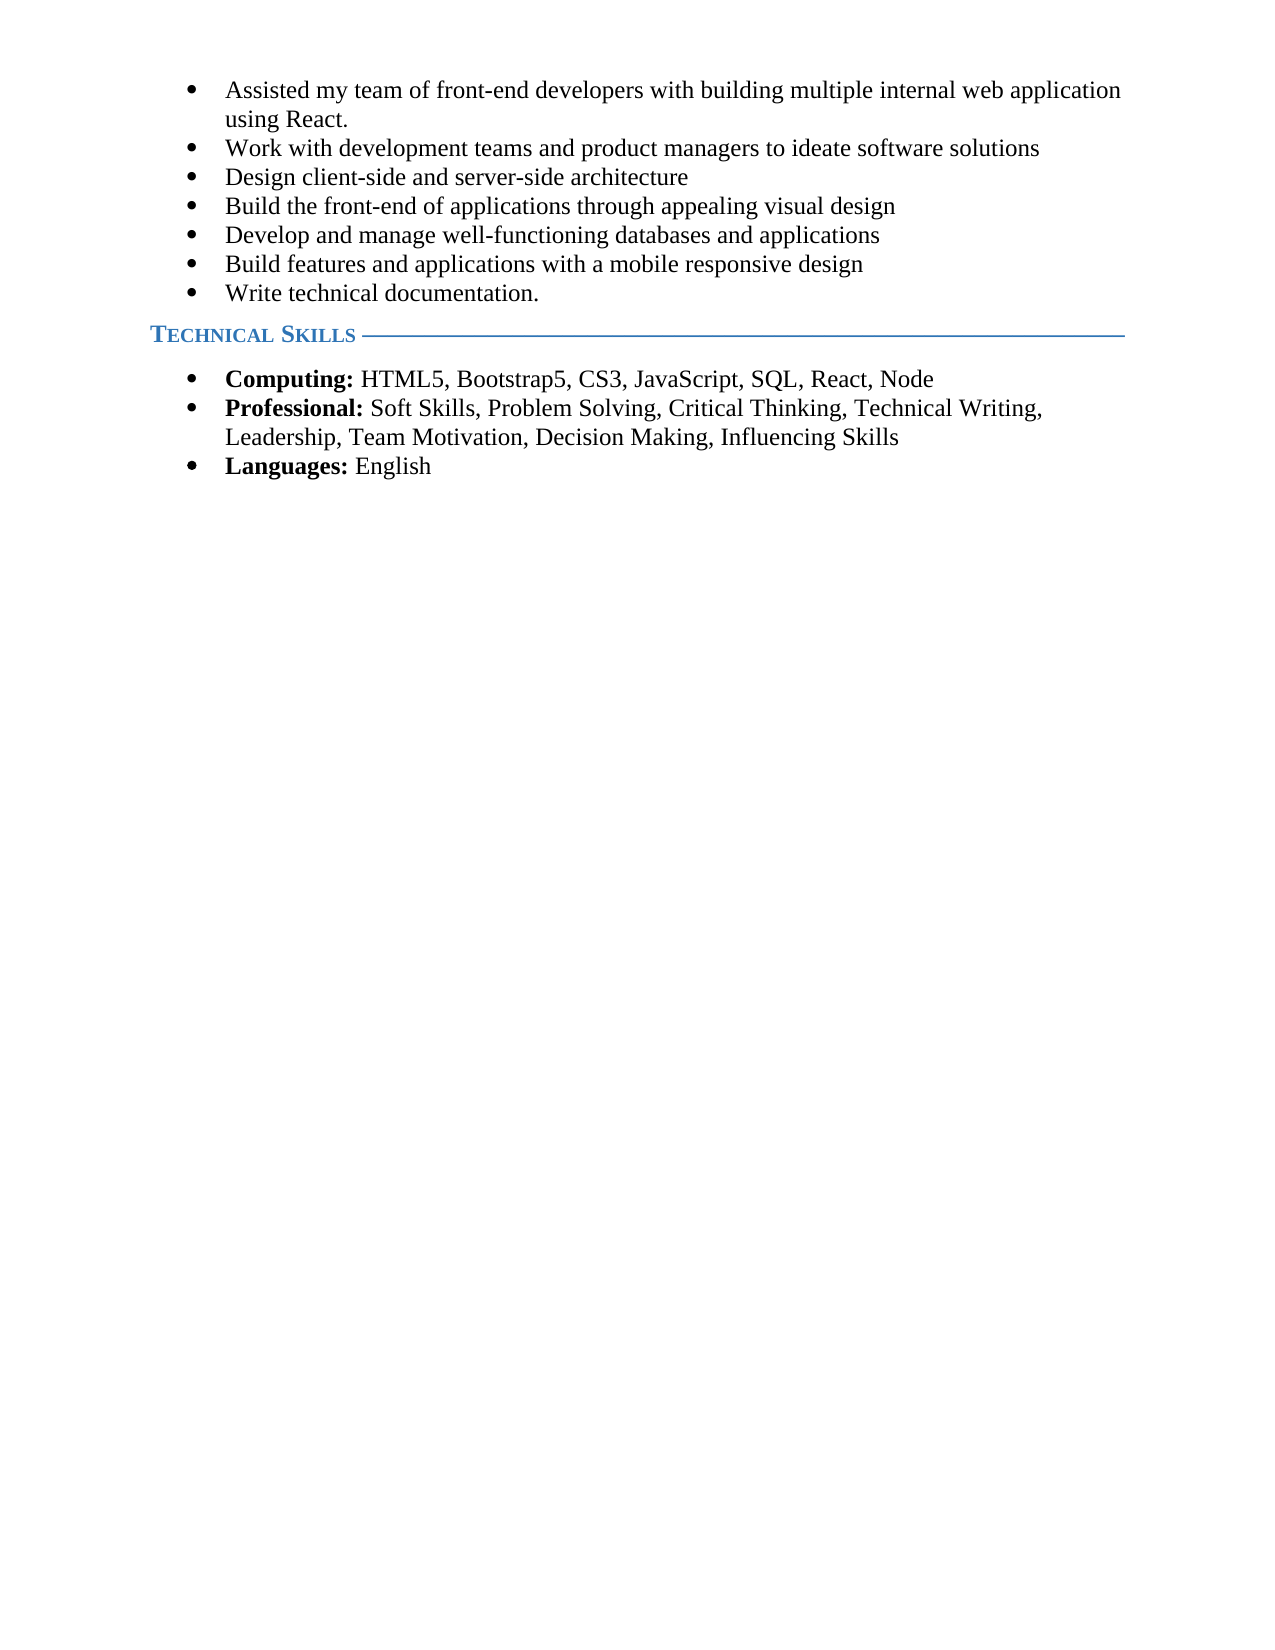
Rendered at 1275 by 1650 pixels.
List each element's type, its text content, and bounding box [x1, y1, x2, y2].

list Develop and manage well-functioning databases and applications [187, 220, 1125, 249]
text Technical Skills ––––––––––––––––––––––––––––––––––––––––––––––––––––––––––––– [150, 319, 1125, 348]
list Professional: Soft Skills, Problem Solving, Critical Thinking, Technical Writing, Leadership, Team Motivation, Decision Making, Influencing Skills [187, 393, 1125, 451]
list Computing: HTML5, Bootstrap5, CS3, JavaScript, SQL, React, Node [187, 364, 1125, 393]
list Work with development teams and product managers to ideate software solutions [187, 133, 1125, 162]
list Write technical documentation. [187, 278, 1125, 307]
list Design client-side and server-side architecture [187, 162, 1125, 191]
list Assisted my team of front-end developers with building multiple internal web application using React. [187, 75, 1125, 133]
list Build features and applications with a mobile responsive design [187, 249, 1125, 278]
list Languages: English [187, 451, 1125, 479]
list Build the front-end of applications through appealing visual design [187, 191, 1125, 220]
